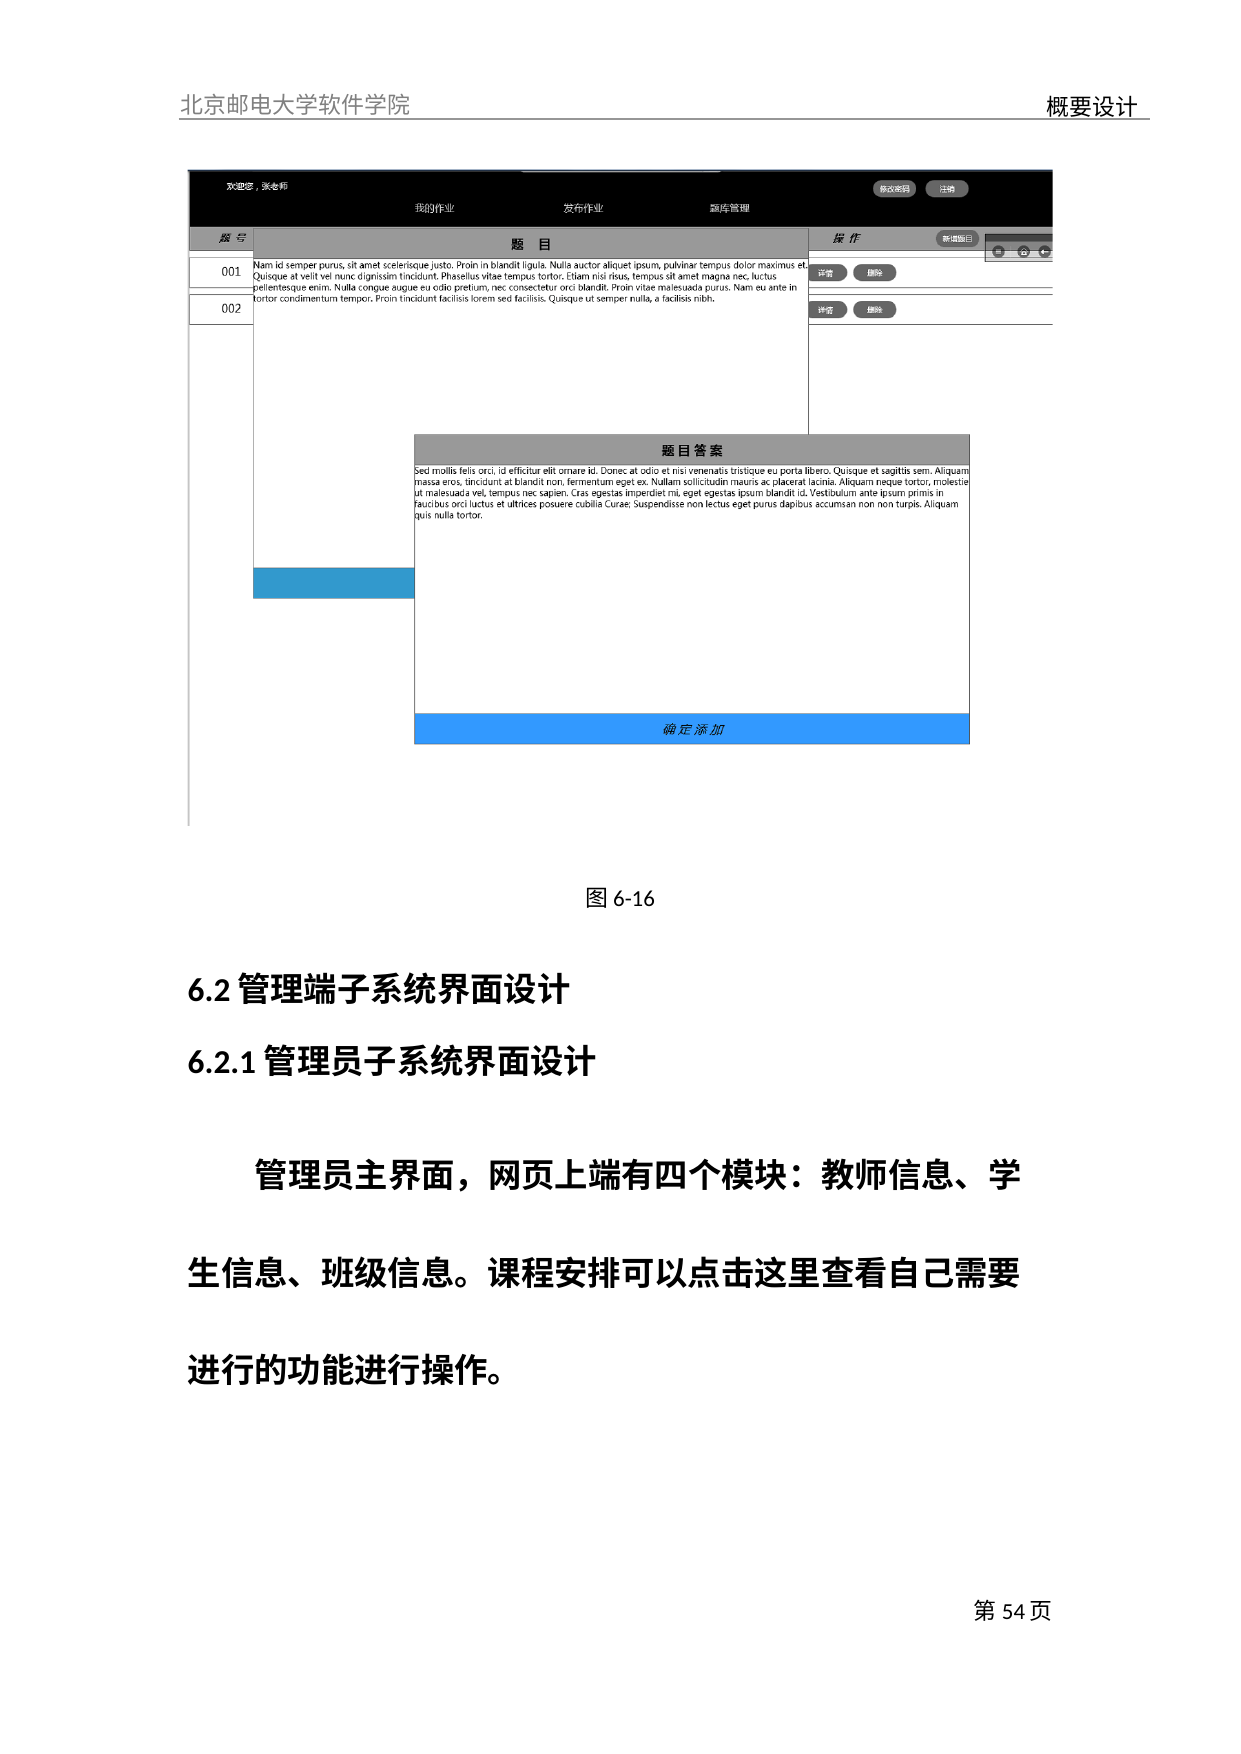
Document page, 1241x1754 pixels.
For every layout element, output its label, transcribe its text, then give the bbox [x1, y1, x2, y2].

text 图6-16 [187, 864, 1053, 929]
picture [187, 169, 1053, 826]
subtitle 6.2管理端子系统界面设计 [187, 954, 1053, 1019]
text 6.2.1 管理员子系统界面设计 [187, 1027, 1053, 1092]
text 管理员主界面，网页上端有四个模块：教师信息、学生信息、班级信息。课程安排可以点击这里查看自己需要进行的功能进行操作。 [187, 1141, 1053, 1401]
